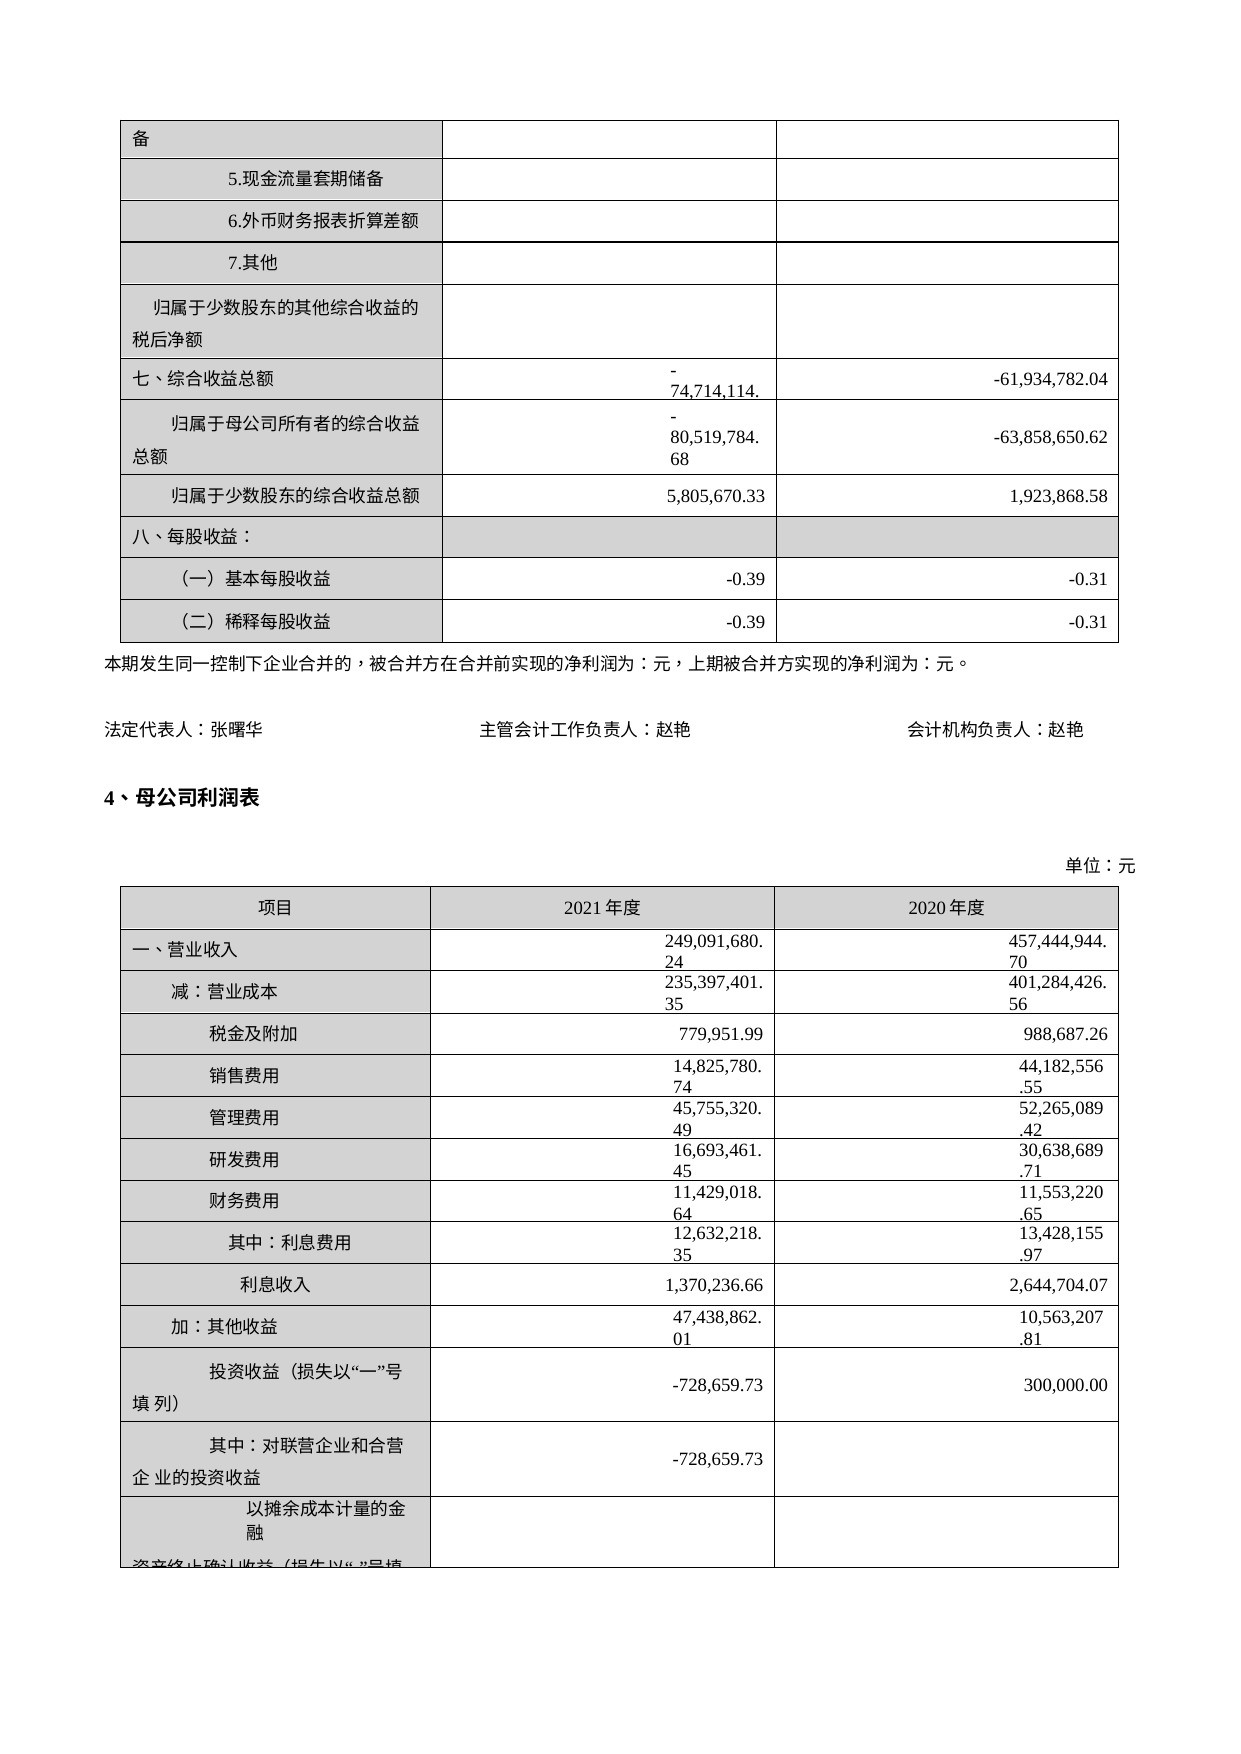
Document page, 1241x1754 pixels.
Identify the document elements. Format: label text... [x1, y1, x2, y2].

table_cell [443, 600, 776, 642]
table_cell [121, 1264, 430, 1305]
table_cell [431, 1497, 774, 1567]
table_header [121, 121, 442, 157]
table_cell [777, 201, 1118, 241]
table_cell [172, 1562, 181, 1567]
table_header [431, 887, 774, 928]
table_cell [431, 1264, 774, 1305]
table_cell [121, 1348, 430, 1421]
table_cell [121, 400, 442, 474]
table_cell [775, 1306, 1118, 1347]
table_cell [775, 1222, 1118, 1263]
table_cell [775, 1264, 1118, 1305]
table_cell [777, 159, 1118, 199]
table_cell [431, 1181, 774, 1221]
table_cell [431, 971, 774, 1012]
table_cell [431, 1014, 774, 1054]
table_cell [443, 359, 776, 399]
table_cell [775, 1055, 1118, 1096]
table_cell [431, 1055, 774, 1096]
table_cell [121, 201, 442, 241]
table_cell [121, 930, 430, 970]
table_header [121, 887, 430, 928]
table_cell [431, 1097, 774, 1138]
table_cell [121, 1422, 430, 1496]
subtitle 4、母公司利润表 [104, 783, 1136, 812]
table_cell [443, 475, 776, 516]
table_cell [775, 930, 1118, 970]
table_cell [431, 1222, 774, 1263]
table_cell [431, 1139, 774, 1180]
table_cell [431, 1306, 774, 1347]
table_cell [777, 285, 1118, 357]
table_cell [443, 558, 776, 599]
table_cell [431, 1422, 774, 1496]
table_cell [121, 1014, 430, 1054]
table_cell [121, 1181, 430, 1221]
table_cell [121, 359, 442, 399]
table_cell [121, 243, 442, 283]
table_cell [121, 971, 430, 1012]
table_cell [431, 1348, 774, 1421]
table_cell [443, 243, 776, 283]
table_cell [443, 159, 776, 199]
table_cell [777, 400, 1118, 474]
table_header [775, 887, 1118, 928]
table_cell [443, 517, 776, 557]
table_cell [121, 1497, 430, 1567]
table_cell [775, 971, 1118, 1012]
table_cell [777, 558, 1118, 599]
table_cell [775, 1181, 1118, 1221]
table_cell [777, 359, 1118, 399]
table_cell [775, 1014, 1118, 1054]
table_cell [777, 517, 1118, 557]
text 本期发生同一控制下企业合并的，被合并方在合并前实现的净利润为：元，上期被合并方实现的净利润为：元。 [104, 652, 1136, 676]
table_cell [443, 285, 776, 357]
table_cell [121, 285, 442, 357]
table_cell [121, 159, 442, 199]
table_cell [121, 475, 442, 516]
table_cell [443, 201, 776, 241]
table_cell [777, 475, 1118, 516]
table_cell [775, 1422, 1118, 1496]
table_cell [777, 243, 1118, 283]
text 法定代表人：张曙华 主管会计工作负责人：赵艳 会计机构负责人：赵艳 [104, 717, 1136, 742]
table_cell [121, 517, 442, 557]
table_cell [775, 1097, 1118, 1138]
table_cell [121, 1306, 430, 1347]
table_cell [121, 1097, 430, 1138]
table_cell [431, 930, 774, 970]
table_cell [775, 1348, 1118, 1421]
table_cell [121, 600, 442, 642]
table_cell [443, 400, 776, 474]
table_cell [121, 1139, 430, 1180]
text 单位：元 [104, 853, 1136, 878]
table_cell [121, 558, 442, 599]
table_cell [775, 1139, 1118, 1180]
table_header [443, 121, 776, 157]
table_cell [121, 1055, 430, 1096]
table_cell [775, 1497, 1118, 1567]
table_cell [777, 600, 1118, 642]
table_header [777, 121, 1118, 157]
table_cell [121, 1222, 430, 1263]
